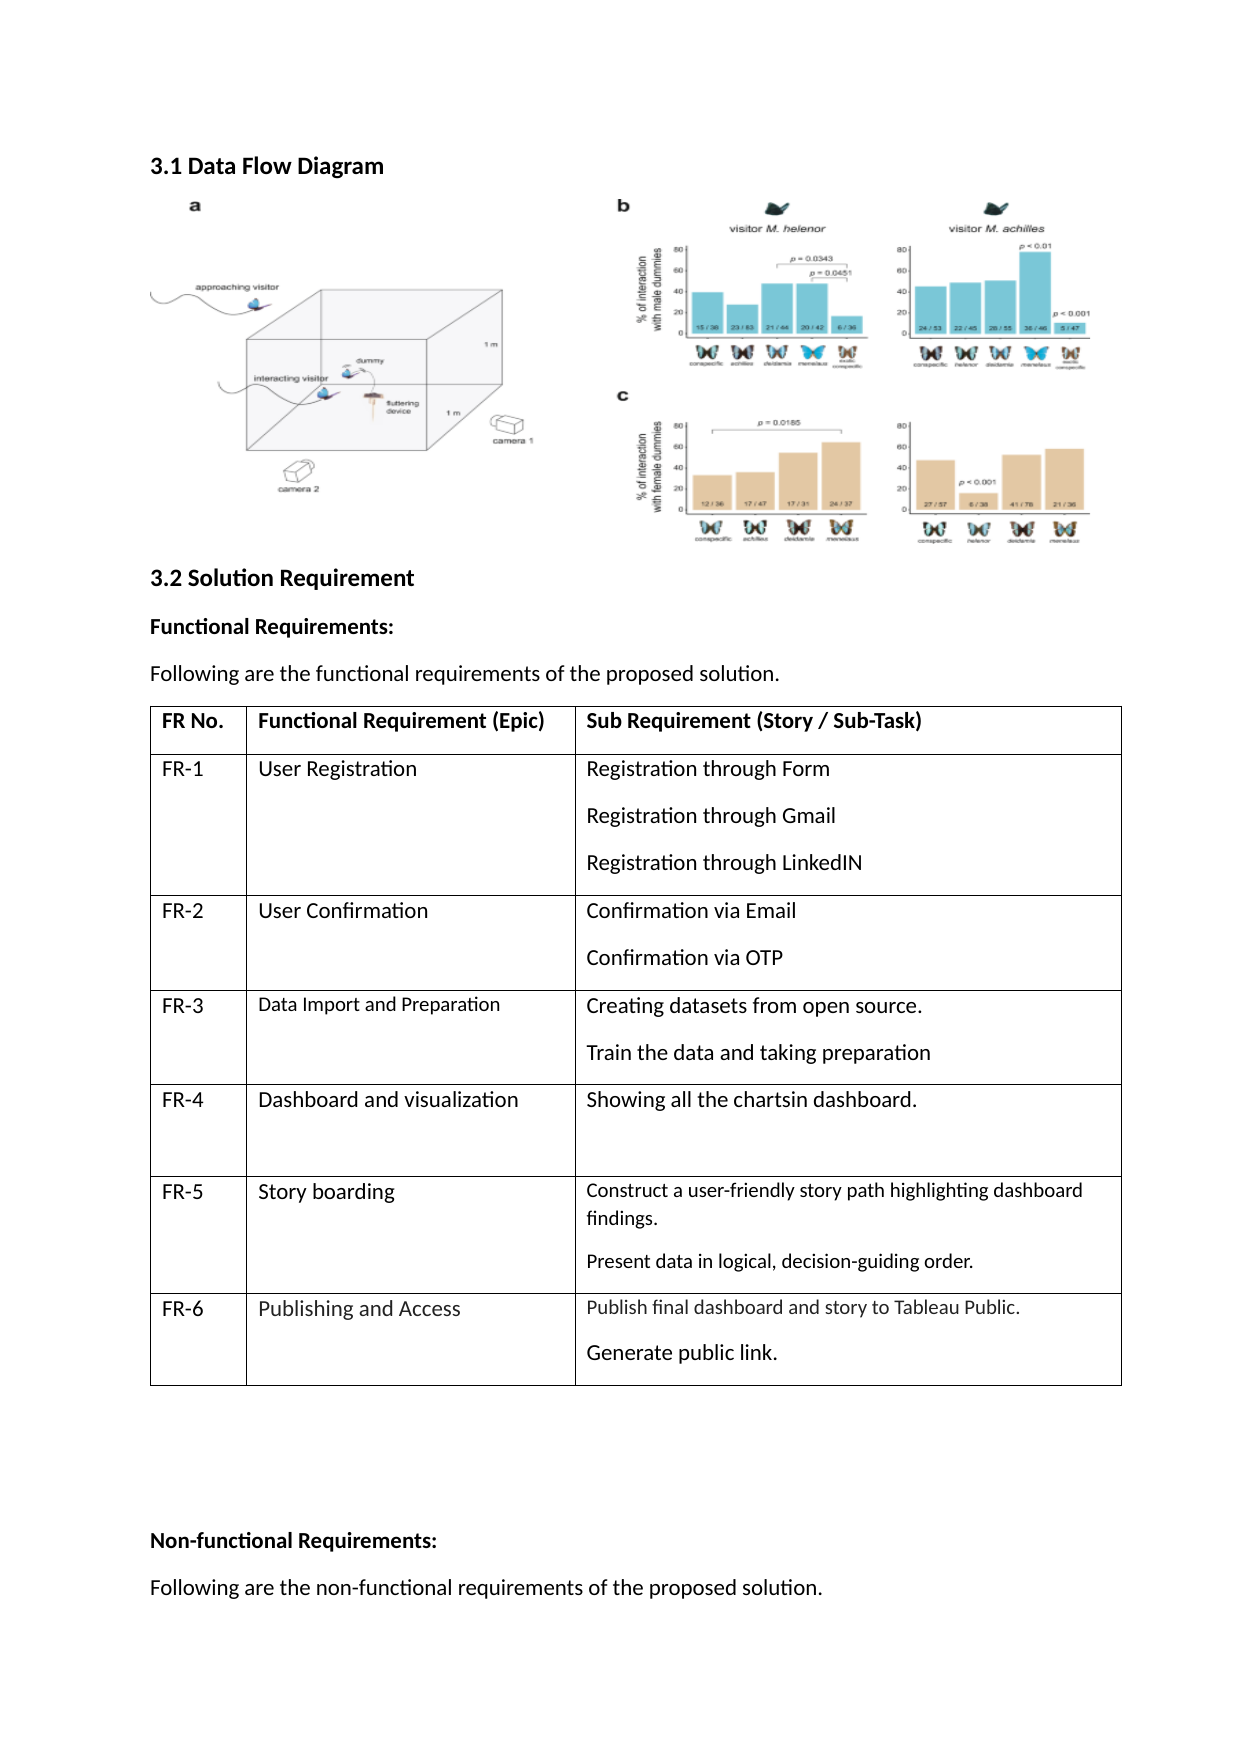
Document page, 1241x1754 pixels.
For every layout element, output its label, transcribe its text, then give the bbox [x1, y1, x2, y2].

table_cell Construct a user-friendly story path highlighting dashboard findings. Present data in logical, decision-guiding order. [576, 1177, 1121, 1293]
table_cell Confirmation via Email Confirmation via OTP [576, 896, 1121, 990]
table_cell FR-3 [151, 991, 246, 1084]
table_cell Showing all the chartsin dashboard. [576, 1085, 1121, 1176]
text Following are the non-functional requirements of the proposed solution. [150, 1573, 1090, 1601]
table_cell Publish final dashboard and story to Tableau Public. Generate public link. [576, 1294, 1121, 1385]
table_header FR No. [151, 707, 246, 753]
table_cell Publishing and Access [247, 1294, 575, 1385]
table_cell User Confirmation [247, 896, 575, 990]
table_cell Dashboard and visualization [247, 1085, 575, 1176]
text 3.1 Data Flow Diagram [150, 150, 1090, 181]
table_cell FR-1 [151, 755, 246, 895]
text Following are the functional requirements of the proposed solution. [150, 659, 1090, 687]
table_header Functional Requirement (Epic) [247, 707, 575, 753]
table_cell FR-6 [151, 1294, 246, 1385]
text 3.2 Solution Requirement [150, 562, 1090, 593]
table_cell Data Import and Preparation [247, 991, 575, 1084]
table_cell Creating datasets from open source. Train the data and taking preparation [576, 991, 1121, 1084]
text Non-functional Requirements: [150, 1526, 1090, 1554]
table_cell FR-2 [151, 896, 246, 990]
table_header Sub Requirement (Story / Sub-Task) [576, 707, 1121, 753]
table_cell Story boarding [247, 1177, 575, 1293]
table_cell FR-5 [151, 1177, 246, 1293]
table_cell FR-4 [151, 1085, 246, 1176]
picture [150, 199, 1091, 544]
text Functional Requirements: [150, 612, 1090, 640]
table_cell Registration through Form Registration through Gmail Registration through LinkedIN [576, 755, 1121, 895]
table_cell User Registration [247, 755, 575, 895]
